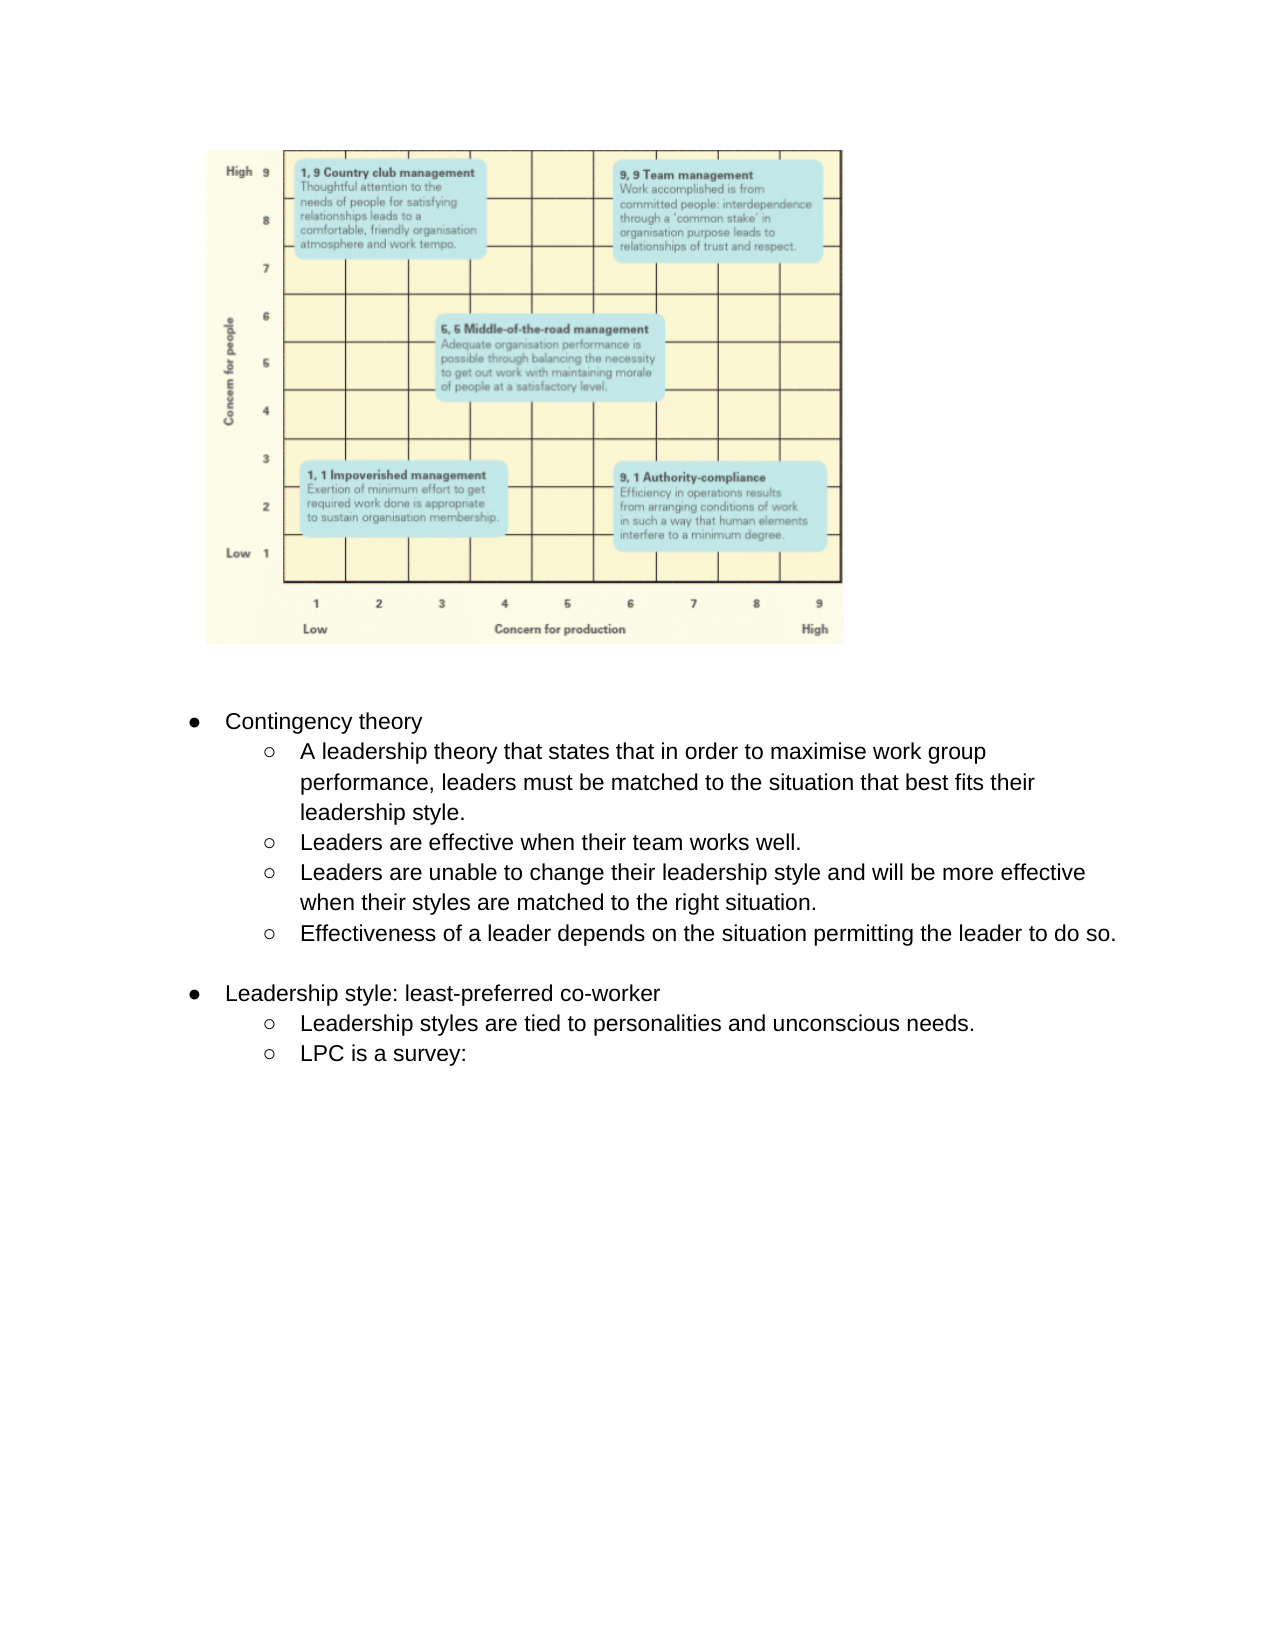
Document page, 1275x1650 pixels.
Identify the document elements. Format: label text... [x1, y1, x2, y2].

list Leadership styles are tied to personalities and unconscious needs. [262, 1010, 1125, 1036]
list Leaders are unable to change their leadership style and will be more effective when their styles are matched to the right situation. [262, 859, 1125, 916]
list LPC is a survey: [262, 1040, 1125, 1067]
picture [206, 150, 844, 644]
list A leadership theory that states that in order to maximise work group performance, leaders must be matched to the situation that best fits their leadership style. [262, 738, 1125, 825]
list Leadership style: least-preferred co-worker [187, 980, 1125, 1006]
list Effectiveness of a leader depends on the situation permitting the leader to do so. [262, 919, 1125, 946]
list Contingency theory [187, 708, 1125, 734]
list Leaders are effective when their team works well. [262, 829, 1125, 855]
